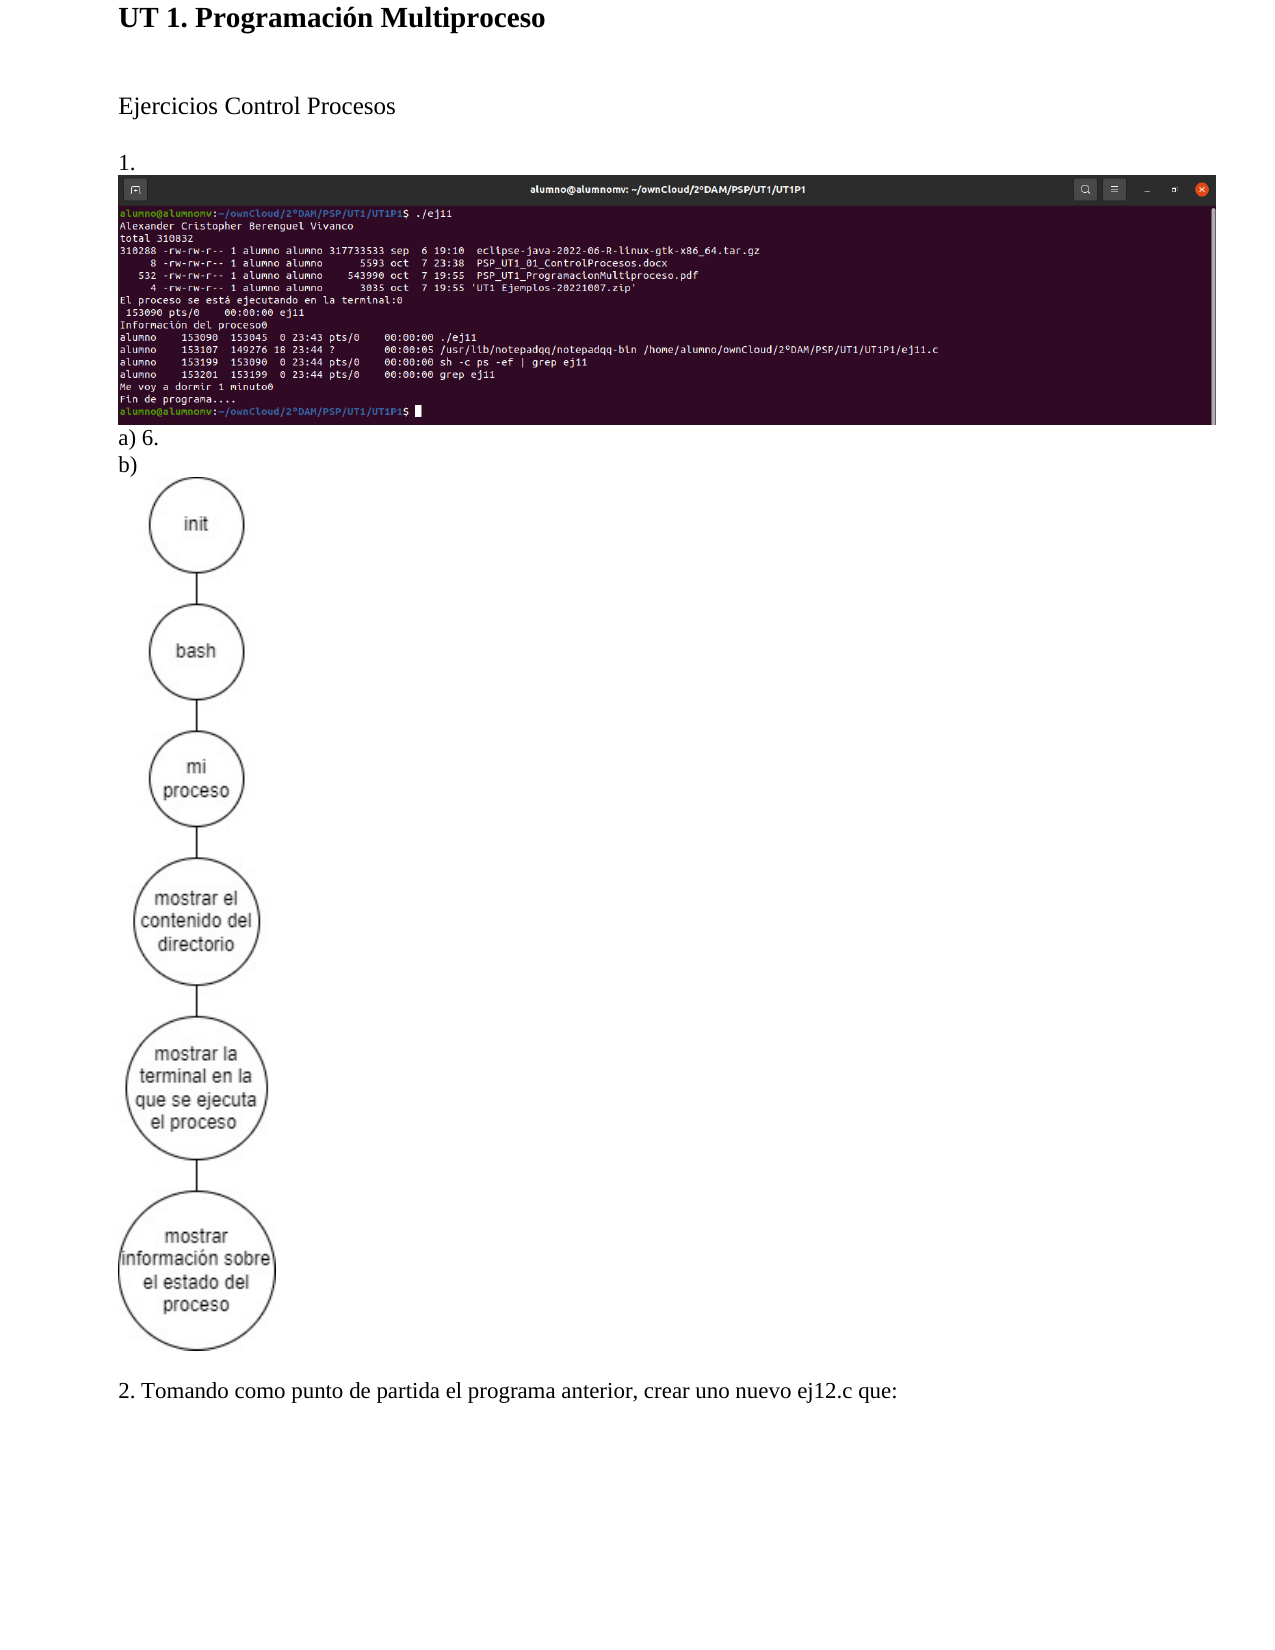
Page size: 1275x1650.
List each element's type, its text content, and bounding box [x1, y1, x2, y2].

text 2. Tomando como punto de partida el programa anterior, crear uno nuevo ej12.c que: [118, 1377, 1216, 1404]
picture [118, 175, 1216, 425]
text a) 6. [118, 425, 1216, 451]
text 1. [118, 148, 1216, 175]
text b) [118, 451, 1216, 477]
text Ejercicios Control Procesos [118, 91, 1216, 120]
picture [118, 477, 276, 1351]
